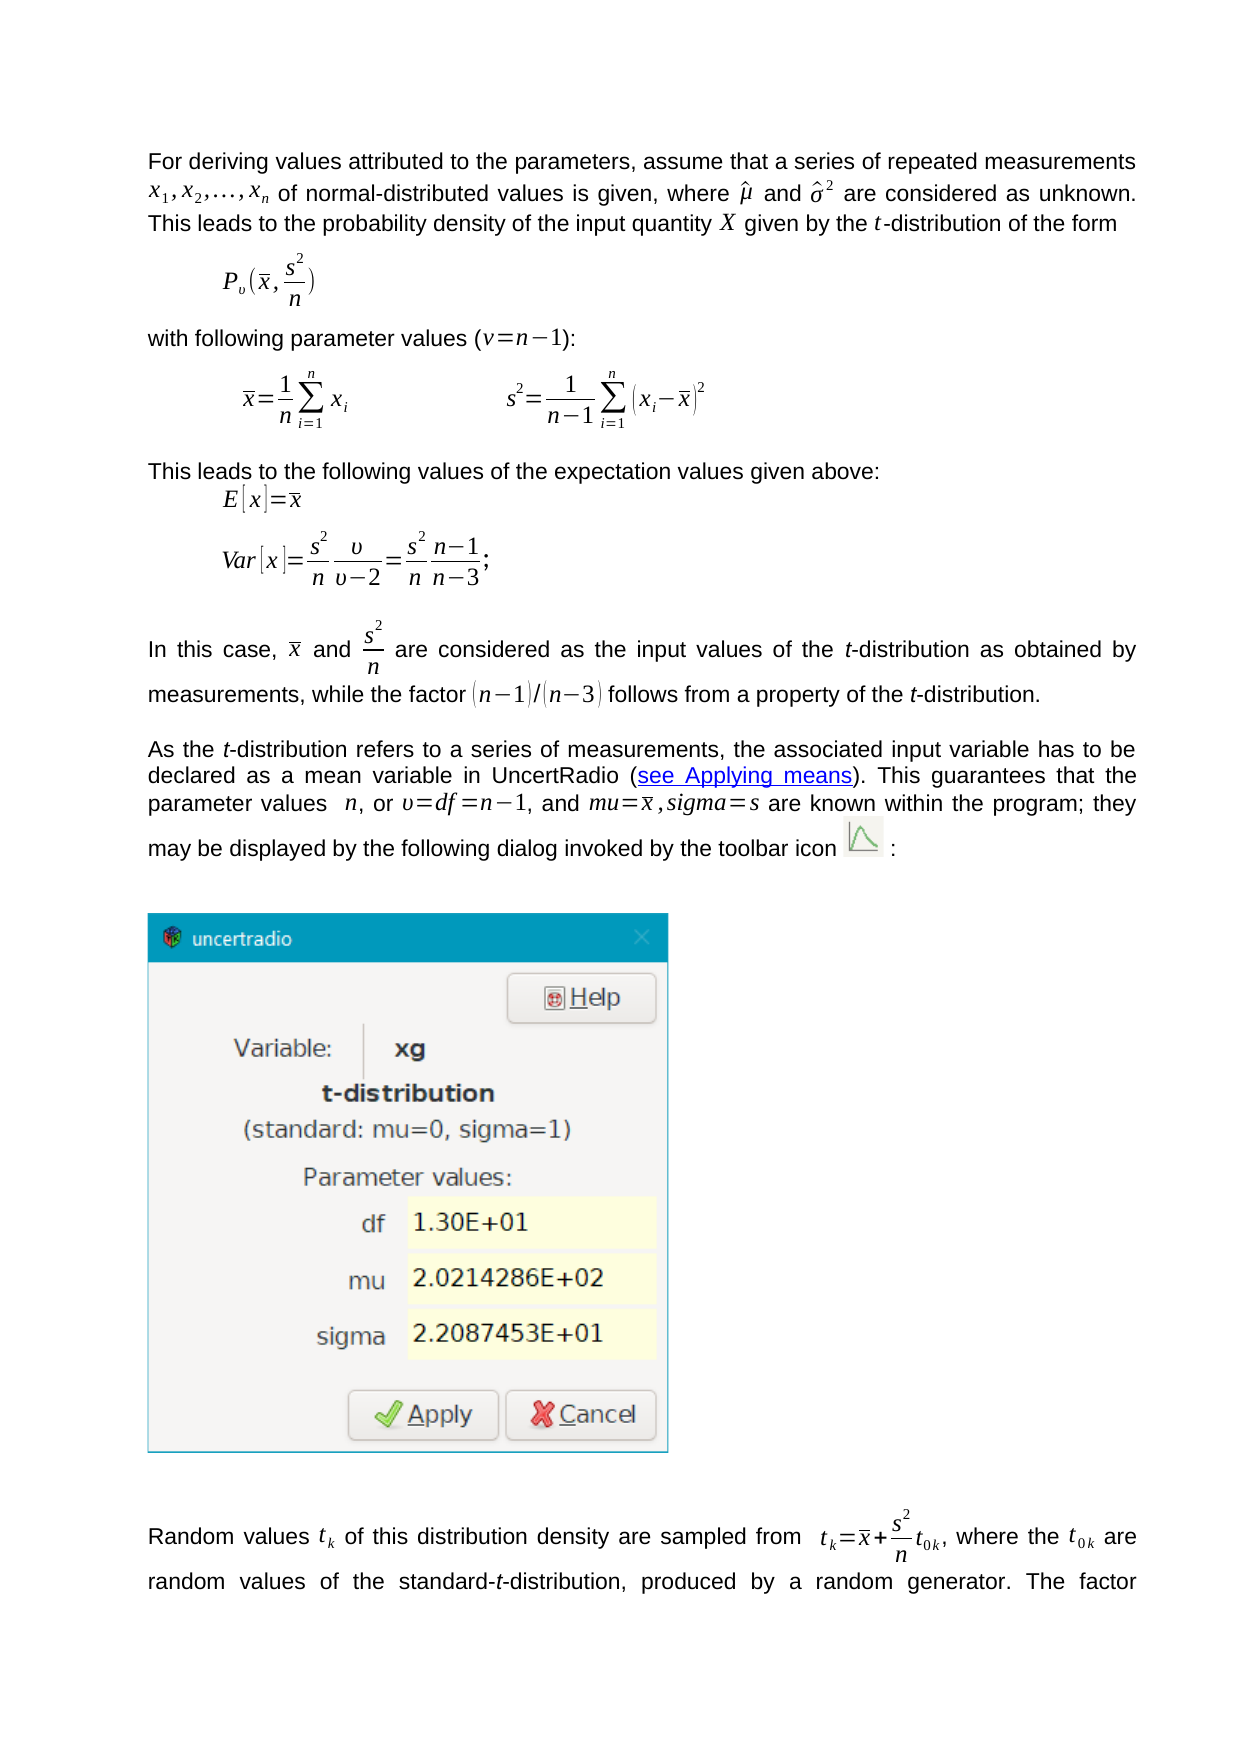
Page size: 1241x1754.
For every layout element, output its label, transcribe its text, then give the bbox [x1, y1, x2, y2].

text In this case, and are considered as the input values of the t-distribution as obtained by measurements, while the factor follows from a property of the t-distribution. [148, 617, 1137, 710]
picture [194, 936, 212, 945]
text ; [148, 528, 1137, 590]
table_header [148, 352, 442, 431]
text As the t-distribution refers to a series of measurements, the associated input variable has to be declared as a mean variable in UncertRadio (see Applying means). This guarantees that the parameter values , or , and are known within the program; they may be displayed by the following dialog invoked by the toolbar icon : [148, 736, 1137, 861]
picture [164, 928, 181, 948]
picture [843, 816, 884, 857]
text This leads to the following values of the expectation values given above: [148, 458, 1137, 484]
picture [224, 936, 238, 945]
picture [147, 913, 669, 1453]
text with following parameter values (): [148, 324, 1137, 352]
text For deriving values attributed to the parameters, assume that a series of repeated measurements of normal-distributed values is given, where and are considered as unknown. This leads to the probability density of the input quantity given by the -distribution of the form [148, 148, 1137, 236]
picture [255, 936, 263, 945]
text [148, 1505, 1137, 1594]
picture [278, 936, 290, 945]
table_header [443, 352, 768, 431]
